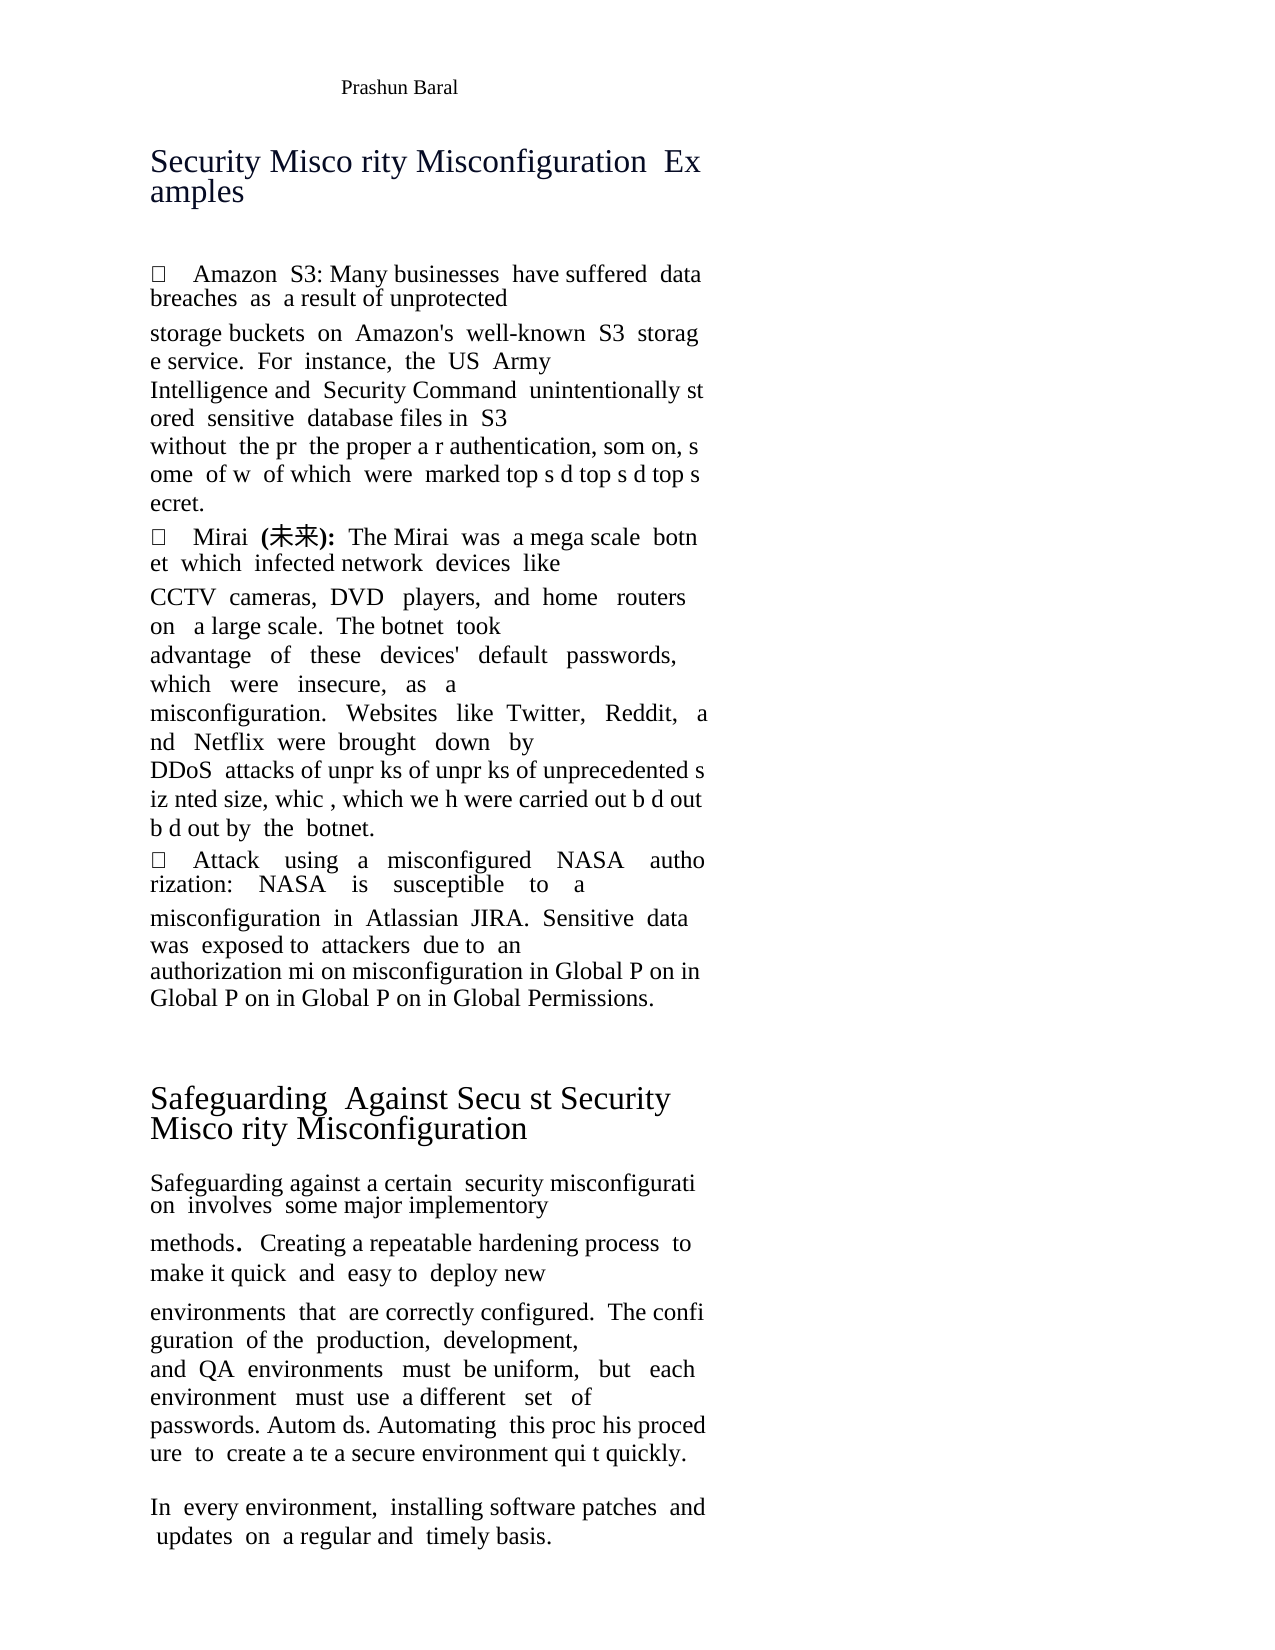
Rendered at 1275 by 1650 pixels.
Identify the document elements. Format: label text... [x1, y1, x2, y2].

text Security Misco rity Misconfiguration Examples [150, 148, 708, 209]
text methods. Creating a repeatable hardening process to make it quick and easy to deploy new [150, 1227, 708, 1287]
text Safeguarding Against Secu st Security Misco rity Misconfiguration [150, 1085, 708, 1145]
text  Attack using a misconfigured NASA authorization: NASA is susceptible to a [150, 850, 708, 897]
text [150, 1492, 708, 1550]
text  Mirai (未来): The Mirai was a mega scale botnet which infected network devices like [150, 524, 708, 577]
text CCTV cameras, DVD players, and home routers on a large scale. The botnet took advantage of these devices' default passwords, which were insecure, as a misconfiguration. Websites like Twitter, Reddit, and Netflix were brought down by DDoS attacks of unpr ks of unpr ks of unprecedented siz nted size, whic , which we h were carried out b d out b d out by the botnet. [150, 583, 708, 842]
text environments that are correctly configured. The configuration of the production, development, and QA environments must be uniform, but each environment must use a different set of passwords. Autom ds. Automating this proc his procedure to create a te a secure environment qui t quickly. [150, 1298, 708, 1467]
text  Amazon S3: Many businesses have suffered data breaches as a result of unprotected [150, 264, 708, 311]
text storage buckets on Amazon's well-known S3 storage service. For instance, the US Army Intelligence and Security Command unintentionally stored sensitive database files in S3 without the pr the proper a r authentication, som on, some of w of which were marked top s d top s d top secret. [150, 319, 708, 517]
text Safeguarding against a certain security misconfiguration involves some major implementory [150, 1173, 708, 1218]
text misconfiguration in Atlassian JIRA. Sensitive data was exposed to attackers due to an authorization mi on misconfiguration in Global P on in Global P on in Global P on in Global Permissions. [150, 905, 708, 1012]
